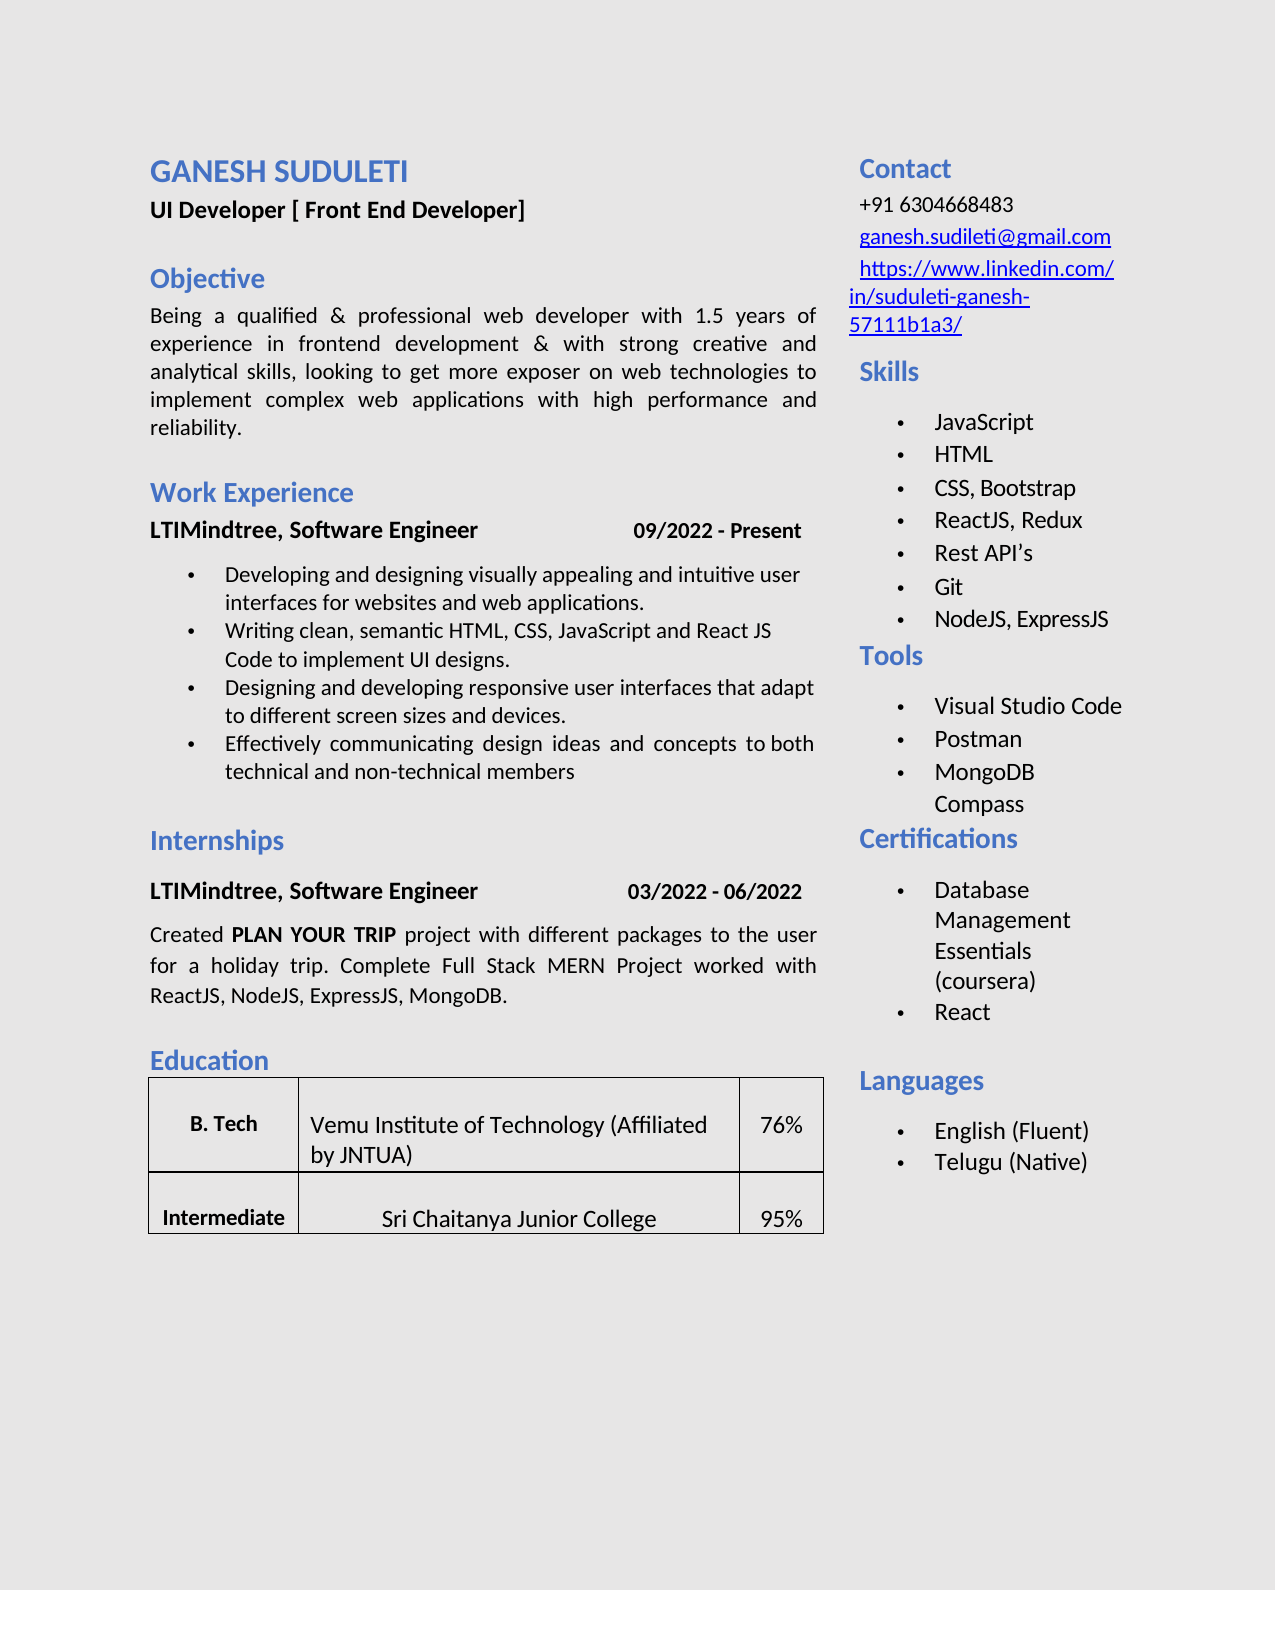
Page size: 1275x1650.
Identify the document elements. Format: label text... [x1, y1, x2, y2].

list Database Management Essentials (coursera) [897, 874, 1135, 996]
list Telugu (Native) [897, 1146, 1135, 1176]
list Effectively communicating design ideas and concepts to both technical and non-technical members [187, 729, 817, 785]
subtitle Objective [150, 260, 822, 296]
table_cell Sri Chaitanya Junior College [299, 1173, 739, 1233]
subtitle Work Experience [150, 474, 822, 509]
table_cell Intermediate [149, 1173, 298, 1233]
table_header B. Tech [149, 1078, 298, 1171]
text LTIMindtree, Software Engineer 03/2022 - 06/2022 [150, 875, 822, 905]
list HTML [897, 439, 1135, 469]
list JavaScript [897, 406, 1135, 436]
list CSS, Bootstrap [897, 472, 1135, 502]
text ganesh.sudileti@gmail.com [849, 222, 1135, 250]
list Git [897, 571, 1135, 601]
list Visual Studio Code [897, 690, 1135, 721]
table_header Vemu Institute of Technology (Affiliated by JNTUA) [299, 1078, 739, 1171]
text Being a qualified & professional web developer with 1.5 years of experience in frontend development & with strong creative and analytical skills, looking to get more exposer on web technologies to implement complex web applications with high performance and reliability. [150, 301, 818, 441]
list React [897, 996, 1135, 1026]
subtitle Skills [859, 353, 1135, 388]
list Rest API’s [897, 538, 1135, 568]
subtitle Education [150, 1042, 822, 1077]
list English (Fluent) [897, 1115, 1135, 1146]
list MongoDB Compass [897, 756, 1037, 819]
text UI Developer [ Front End Developer] [150, 194, 822, 224]
text LTIMindtree, Software Engineer 09/2022 - Present [150, 515, 822, 545]
subtitle Certifications [859, 821, 1135, 856]
text Created PLAN YOUR TRIP project with different packages to the user for a holiday trip. Complete Full Stack MERN Project worked with ReactJS, NodeJS, ExpressJS, MongoDB. [150, 921, 818, 1009]
list Developing and designing visually appealing and intuitive user interfaces for websites and web applications. [187, 561, 817, 617]
text https://www.linkedin.com/in/suduleti-ganesh-57111b1a3/ [849, 254, 1135, 338]
table_cell 95% [740, 1173, 823, 1233]
subtitle Tools [859, 637, 1135, 673]
title GANESH SUDULETI [150, 150, 822, 191]
text +91 6304668483 [849, 190, 1135, 218]
list Postman [897, 723, 1135, 753]
list Writing clean, semantic HTML, CSS, JavaScript and React JS Code to implement UI designs. [187, 617, 817, 673]
subtitle Languages [859, 1062, 1135, 1098]
list Designing and developing responsive user interfaces that adapt to different screen sizes and devices. [187, 673, 817, 729]
subtitle Contact [859, 150, 1135, 186]
table_header 76% [740, 1078, 823, 1171]
list NodeJS, ExpressJS [897, 604, 1135, 634]
list ReactJS, Redux [897, 505, 1135, 535]
subtitle Internships [150, 822, 822, 857]
